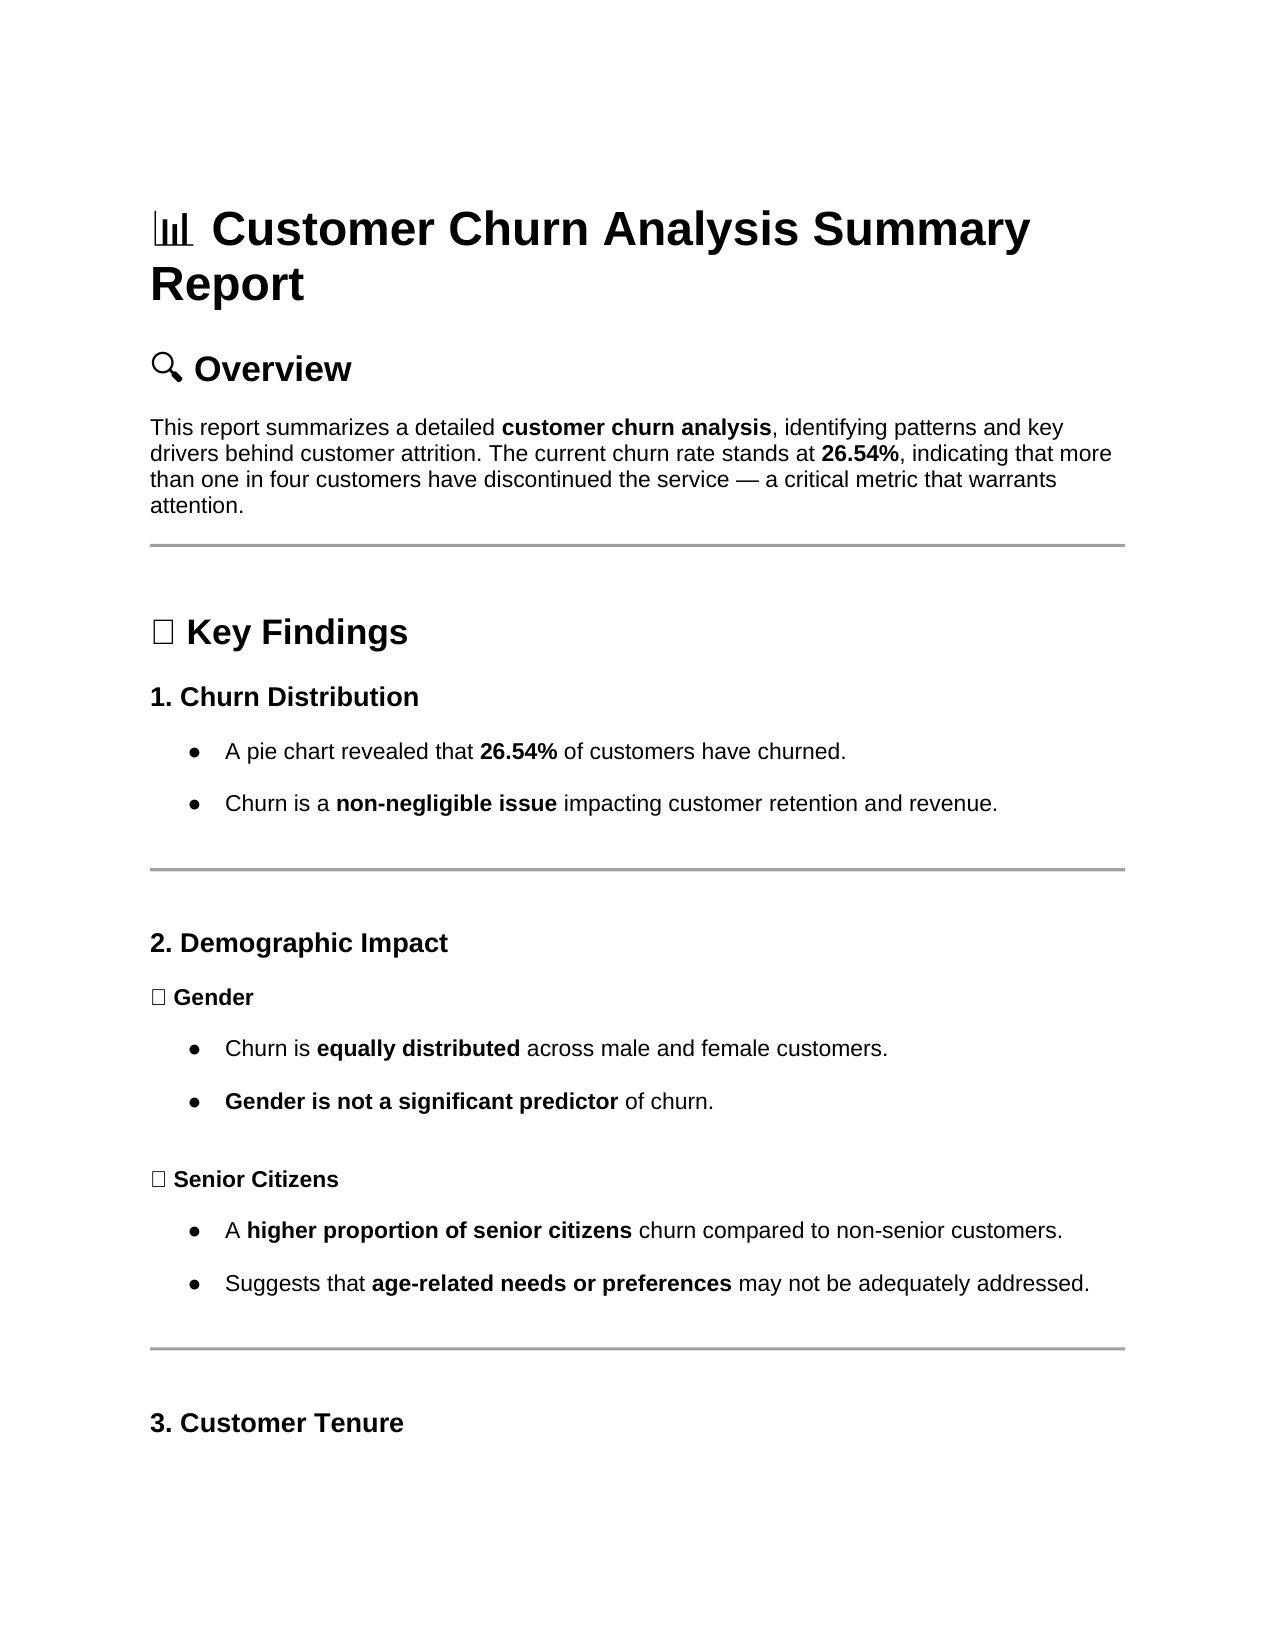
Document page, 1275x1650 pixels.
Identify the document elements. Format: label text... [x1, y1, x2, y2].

subtitle 📊 Customer Churn Analysis Summary Report [150, 200, 1125, 310]
list Gender is not a significant predictor of churn. [187, 1088, 1125, 1141]
subtitle 🧠 Key Findings [150, 612, 1125, 652]
list A pie chart revealed that 26.54% of customers have churned. [187, 738, 1125, 790]
text This report summarizes a detailed customer churn analysis, identifying patterns and key drivers behind customer attrition. The current churn rate stands at 26.54%, indicating that more than one in four customers have discontinued the service — a critical metric that warrants attention. [150, 413, 1125, 519]
list A higher proportion of senior citizens churn compared to non-senior customers. [187, 1217, 1125, 1269]
subtitle 1. Churn Distribution [150, 681, 1125, 713]
subtitle 2. Demographic Impact [150, 927, 1125, 959]
list Suggests that age-related needs or preferences may not be adequately addressed. [187, 1269, 1125, 1322]
subtitle 📌 Senior Citizens [150, 1166, 1125, 1192]
subtitle 3. Customer Tenure [150, 1407, 1125, 1438]
subtitle 📌 Gender [150, 984, 1125, 1010]
list Churn is equally distributed across male and female customers. [187, 1035, 1125, 1088]
subtitle 🔍 Overview [150, 348, 1125, 388]
list Churn is a non-negligible issue impacting customer retention and revenue. [187, 790, 1125, 843]
